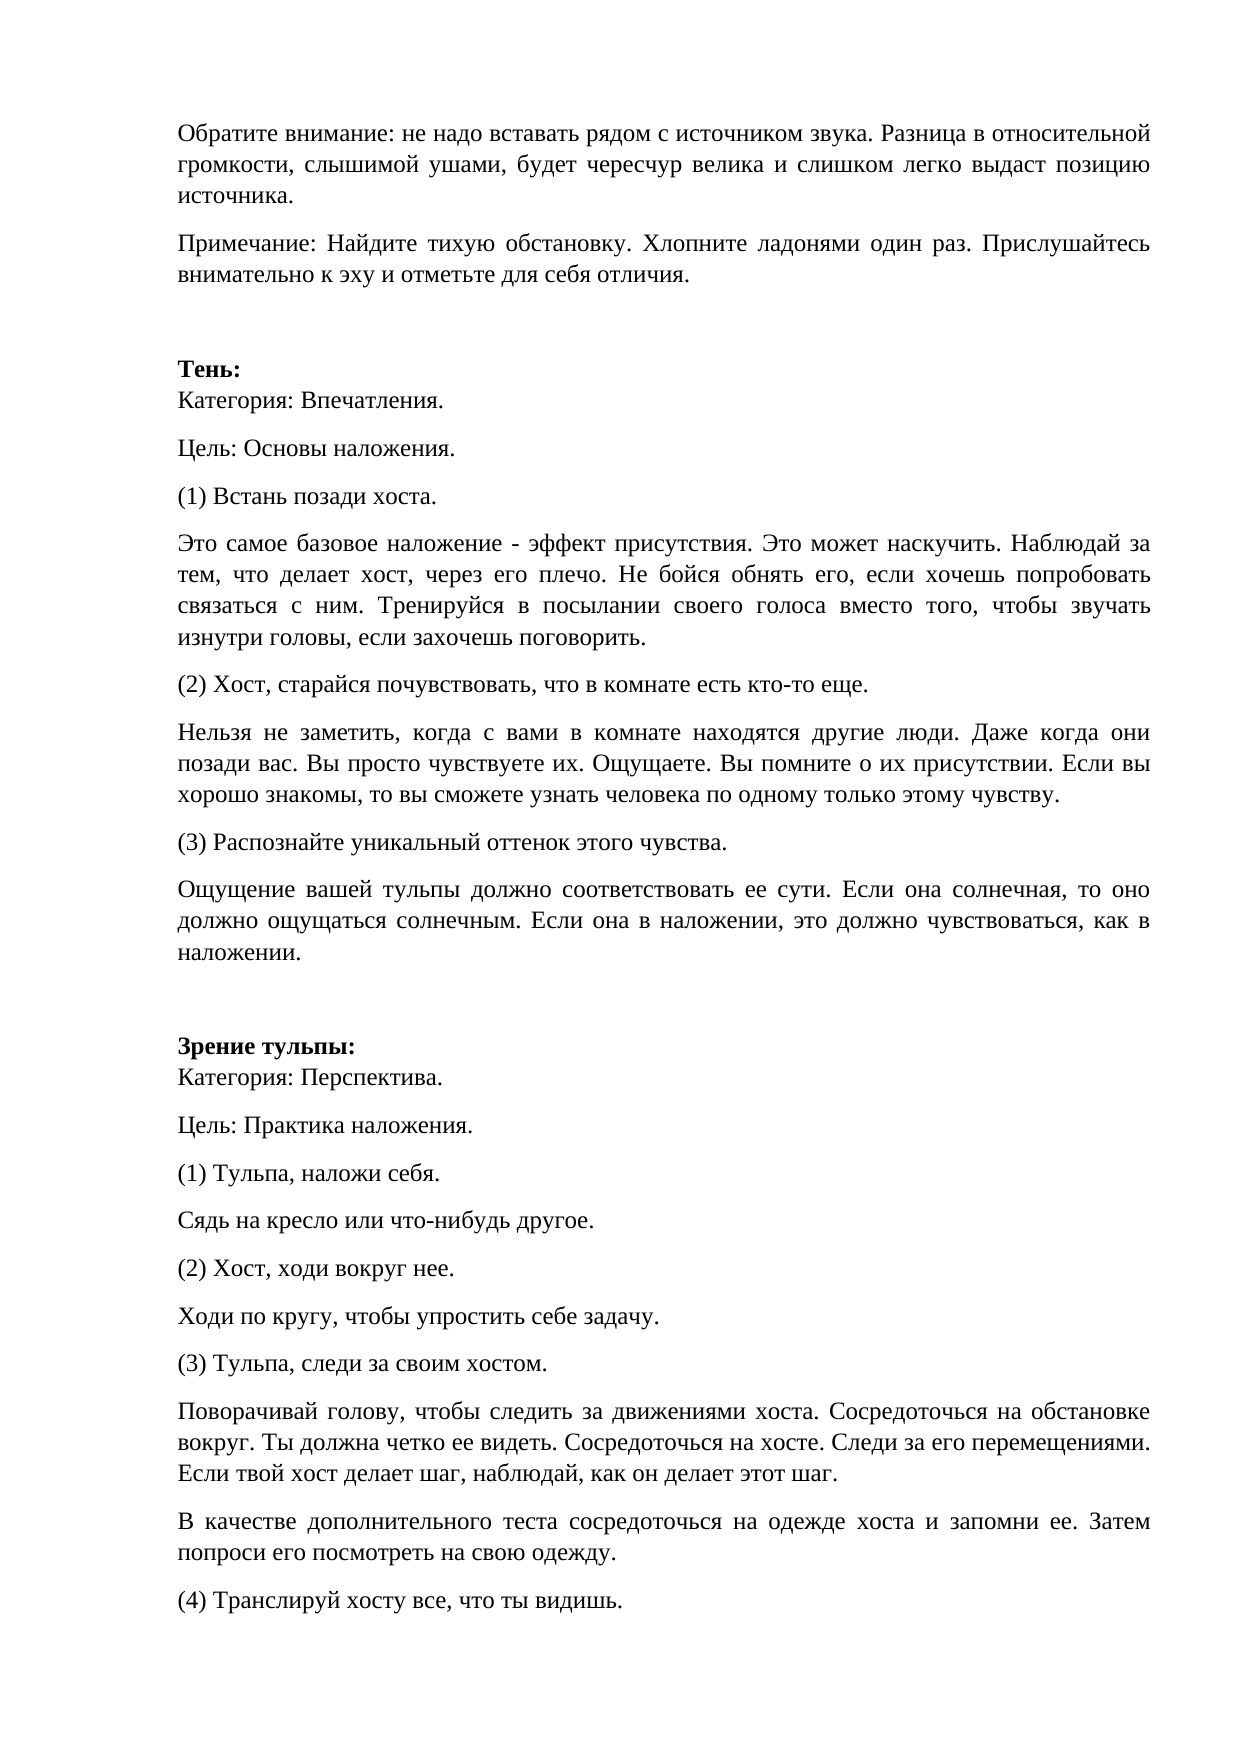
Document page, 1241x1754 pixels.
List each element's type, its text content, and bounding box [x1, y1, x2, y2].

text Нельзя не заметить, когда с вами в комнате находятся другие люди. Даже когда они позади вас. Вы просто чувствуете их. Ощущаете. Вы помните о их присутствии. Если вы хорошо знакомы, то вы сможете узнать человека по одному только этому чувству. [177, 717, 1152, 808]
text (4) Транслируй хосту все, что ты видишь. [177, 1585, 1152, 1613]
text (2) Хост, ходи вокруг нее. [177, 1253, 1152, 1282]
text Обратите внимание: не надо вставать рядом с источником звука. Разница в относительной громкости, слышимой ушами, будет чересчур велика и слишком легко выдаст позицию источника. [177, 118, 1152, 209]
text Цель: Практика наложения. [177, 1110, 1152, 1139]
text (1) Встань позади хоста. [177, 481, 1152, 509]
text Это самое базовое наложение - эффект присутствия. Это может наскучить. Наблюдай за тем, что делает хост, через его плечо. Не бойся обнять его, если хочешь попробовать связаться с ним. Тренируйся в посылании своего голоса вместо того, чтобы звучать изнутри головы, если захочешь поговорить. [177, 528, 1152, 650]
text Ходи по кругу, чтобы упростить себе задачу. [177, 1301, 1152, 1329]
text (3) Тульпа, следи за своим хостом. [177, 1348, 1152, 1377]
text Поворачивай голову, чтобы следить за движениями хоста. Сосредоточься на обстановке вокруг. Ты должна четко ее видеть. Сосредоточься на хосте. Следи за его перемещениями. Если твой хост делает шаг, наблюдай, как он делает этот шаг. [177, 1396, 1152, 1487]
text (3) Распознайте уникальный оттенок этого чувства. [177, 827, 1152, 856]
text (2) Хост, старайся почувствовать, что в комнате есть кто-то еще. [177, 669, 1152, 698]
text Сядь на кресло или что-нибудь другое. [177, 1205, 1152, 1234]
subtitle Тень: [177, 354, 1152, 383]
text Категория: Впечатления. [177, 385, 1152, 414]
text (1) Тульпа, наложи себя. [177, 1158, 1152, 1186]
text Цель: Основы наложения. [177, 433, 1152, 462]
text Категория: Перспектива. [177, 1062, 1152, 1091]
subtitle Зрение тульпы: [177, 1031, 1152, 1060]
text В качестве дополнительного теста сосредоточься на одежде хоста и запомни ее. Затем попроси его посмотреть на свою одежду. [177, 1506, 1152, 1566]
text Ощущение вашей тульпы должно соответствовать ее сути. Если она солнечная, то оно должно ощущаться солнечным. Если она в наложении, это должно чувствоваться, как в наложении. [177, 874, 1152, 965]
text Примечание: Найдите тихую обстановку. Хлопните ладонями один раз. Прислушайтесь внимательно к эху и отметьте для себя отличия. [177, 228, 1152, 288]
